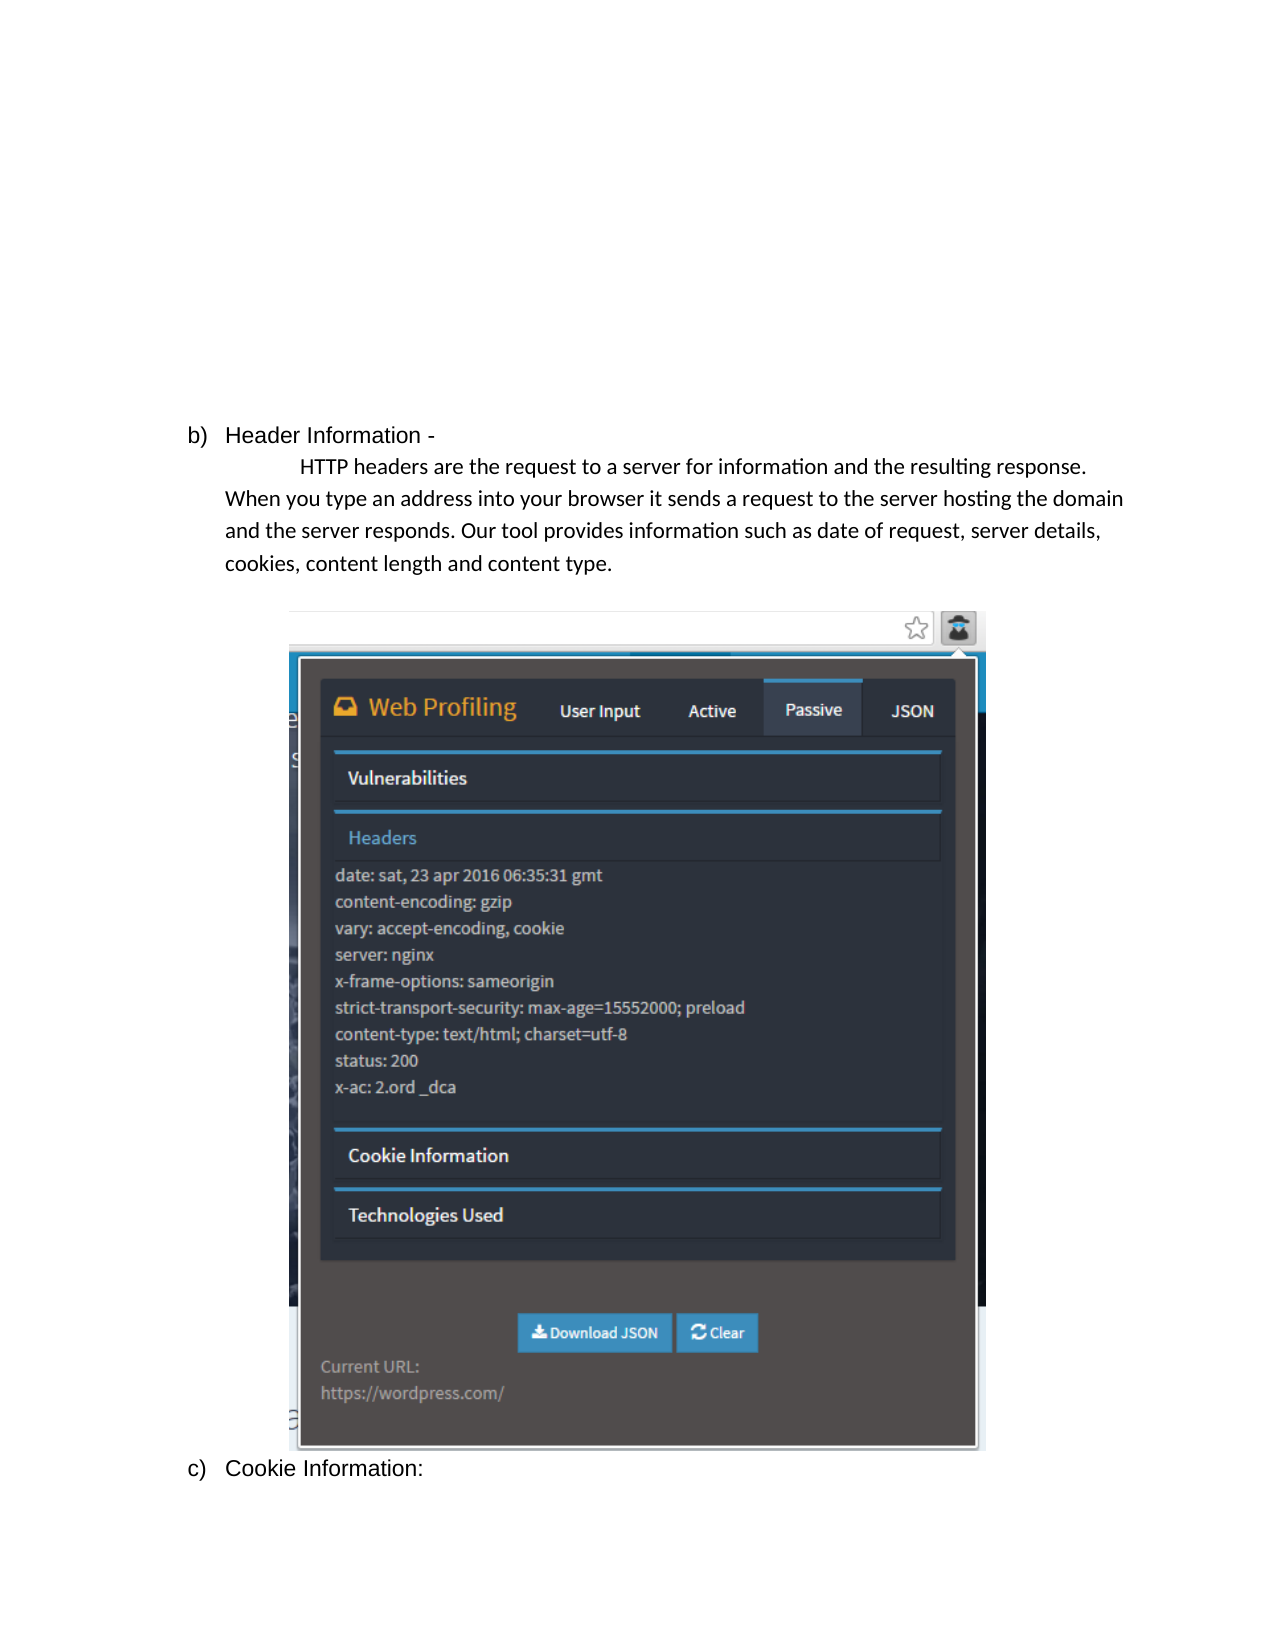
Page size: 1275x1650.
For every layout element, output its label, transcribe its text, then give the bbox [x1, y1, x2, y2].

list Cookie Information: [187, 1454, 1125, 1481]
text HTTP headers are the request to a server for information and the resulting response. When you type an address into your browser it sends a request to the server hosting the domain and the server responds. Our tool provides information such as date of request, server details, cookies, content length and content type. [225, 512, 1125, 577]
list Header Information - [187, 422, 1125, 448]
picture [289, 611, 986, 1451]
text HTTP headers are the request to a server for information and the resulting response. When you type an address into your browser it sends a request to the server hosting the domain and the server responds. Our tool provides information such as date of request, server details, cookies, content length and content type. [225, 452, 1125, 484]
